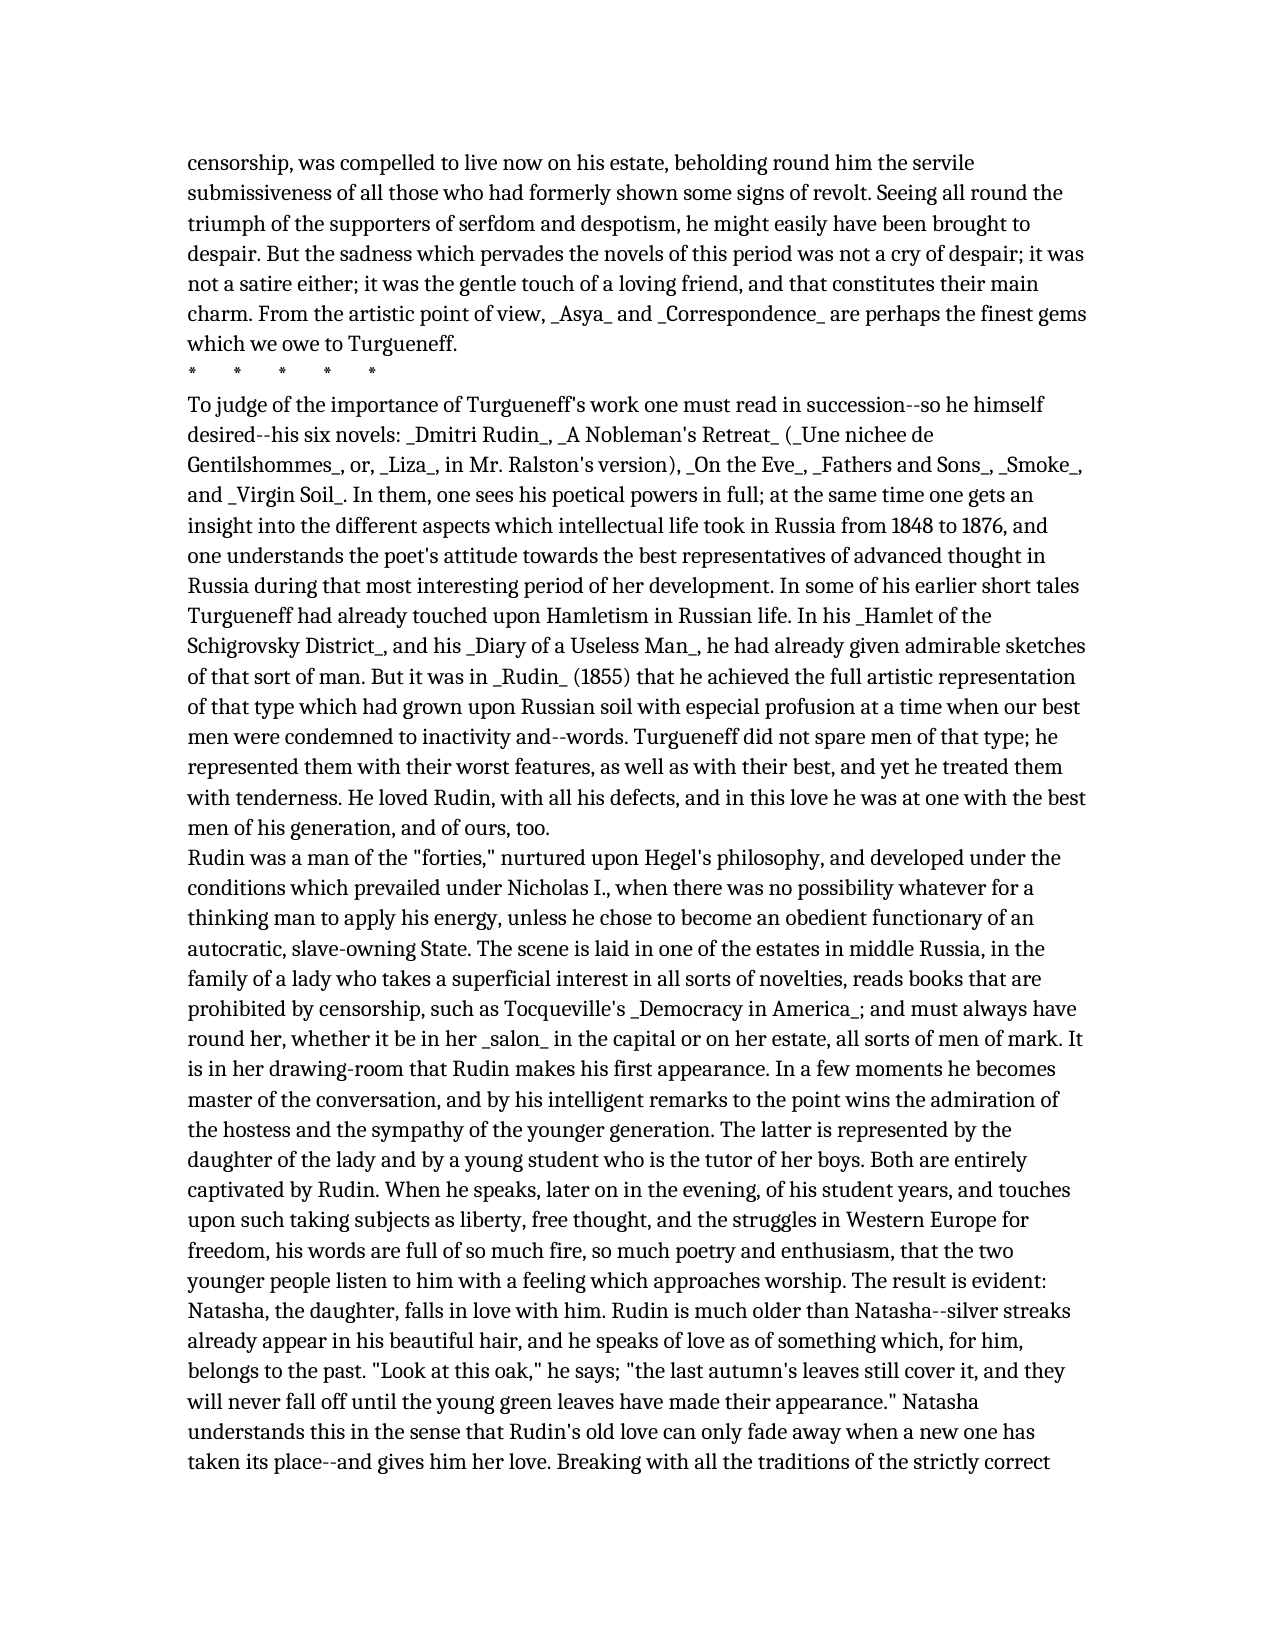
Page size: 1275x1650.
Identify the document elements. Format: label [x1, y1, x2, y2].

text [187, 150, 1087, 1475]
